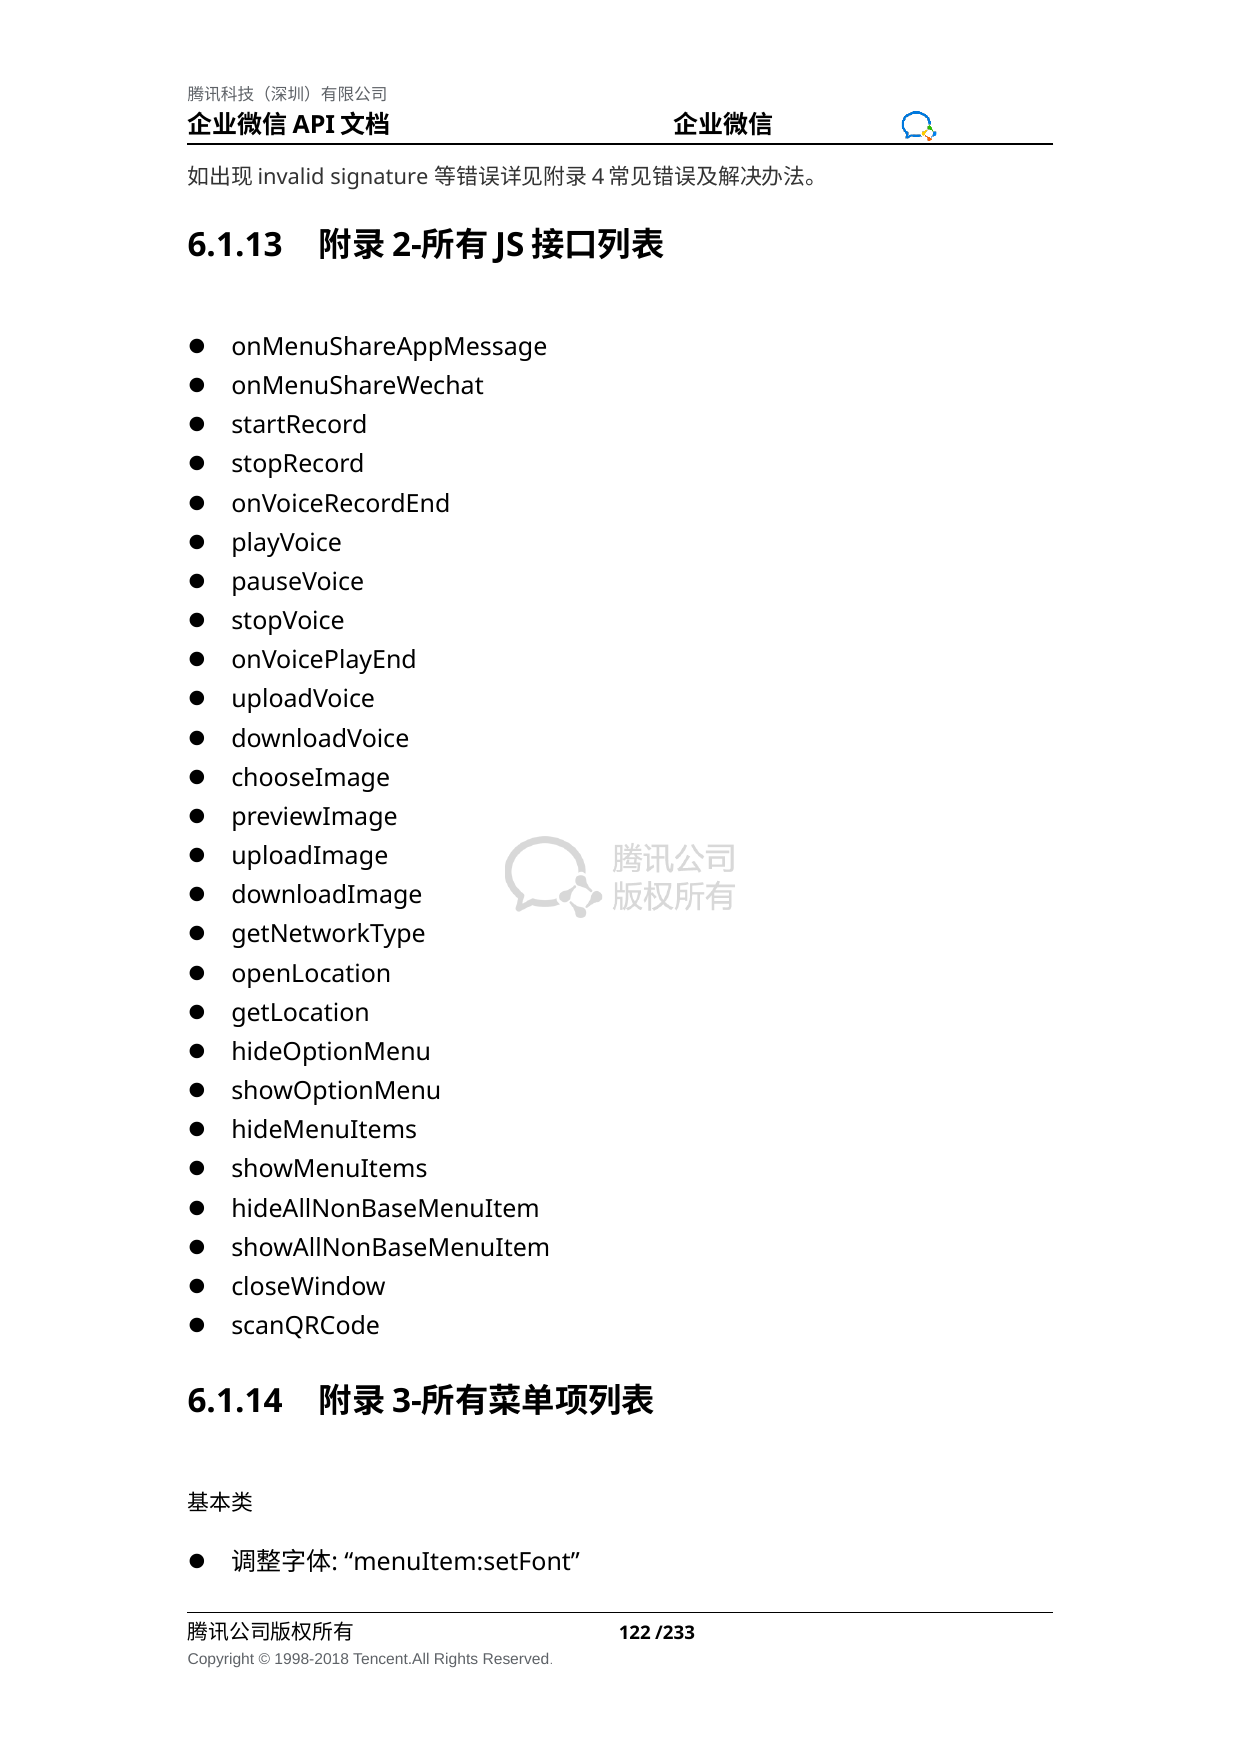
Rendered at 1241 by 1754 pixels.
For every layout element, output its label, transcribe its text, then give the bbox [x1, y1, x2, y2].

list onMenuShareWechat [187, 368, 1053, 402]
picture [901, 111, 937, 141]
list startRecord [187, 407, 1053, 441]
list uploadImage [187, 838, 1053, 872]
list onMenuShareAppMessage [187, 328, 1053, 363]
list getNetworkType [187, 916, 1053, 950]
list chooseImage [187, 759, 1053, 793]
list hideMenuItems [187, 1112, 1053, 1146]
list pauseVoice [187, 563, 1053, 598]
list hideOptionMenu [187, 1033, 1053, 1068]
text 基本类 [187, 1485, 1053, 1516]
list closeWindow [187, 1268, 1053, 1303]
list previewImage [187, 798, 1053, 833]
list showAllNonBaseMenuItem [187, 1229, 1053, 1263]
list uploadVoice [187, 681, 1053, 715]
list stopVoice [187, 603, 1053, 637]
list onVoiceRecordEnd [187, 485, 1053, 519]
list showMenuItems [187, 1151, 1053, 1185]
list scanQRCode [187, 1308, 1053, 1342]
subtitle 附录3-所有菜单项列表 [187, 1374, 1053, 1422]
text 如出现invalid signature 等错误详见附录4常见错误及解决办法。 [187, 150, 1053, 191]
list hideAllNonBaseMenuItem [187, 1190, 1053, 1224]
list playVoice [187, 524, 1053, 558]
subtitle 附录2-所有JS接口列表 [187, 218, 1053, 266]
list getLocation [187, 994, 1053, 1028]
list stopRecord [187, 446, 1053, 480]
list onVoicePlayEnd [187, 642, 1053, 676]
list openLocation [187, 955, 1053, 989]
list 调整字体: “menuItem:setFont” [187, 1541, 1053, 1578]
list showOptionMenu [187, 1073, 1053, 1107]
list downloadImage [187, 877, 1053, 911]
list downloadVoice [187, 720, 1053, 754]
